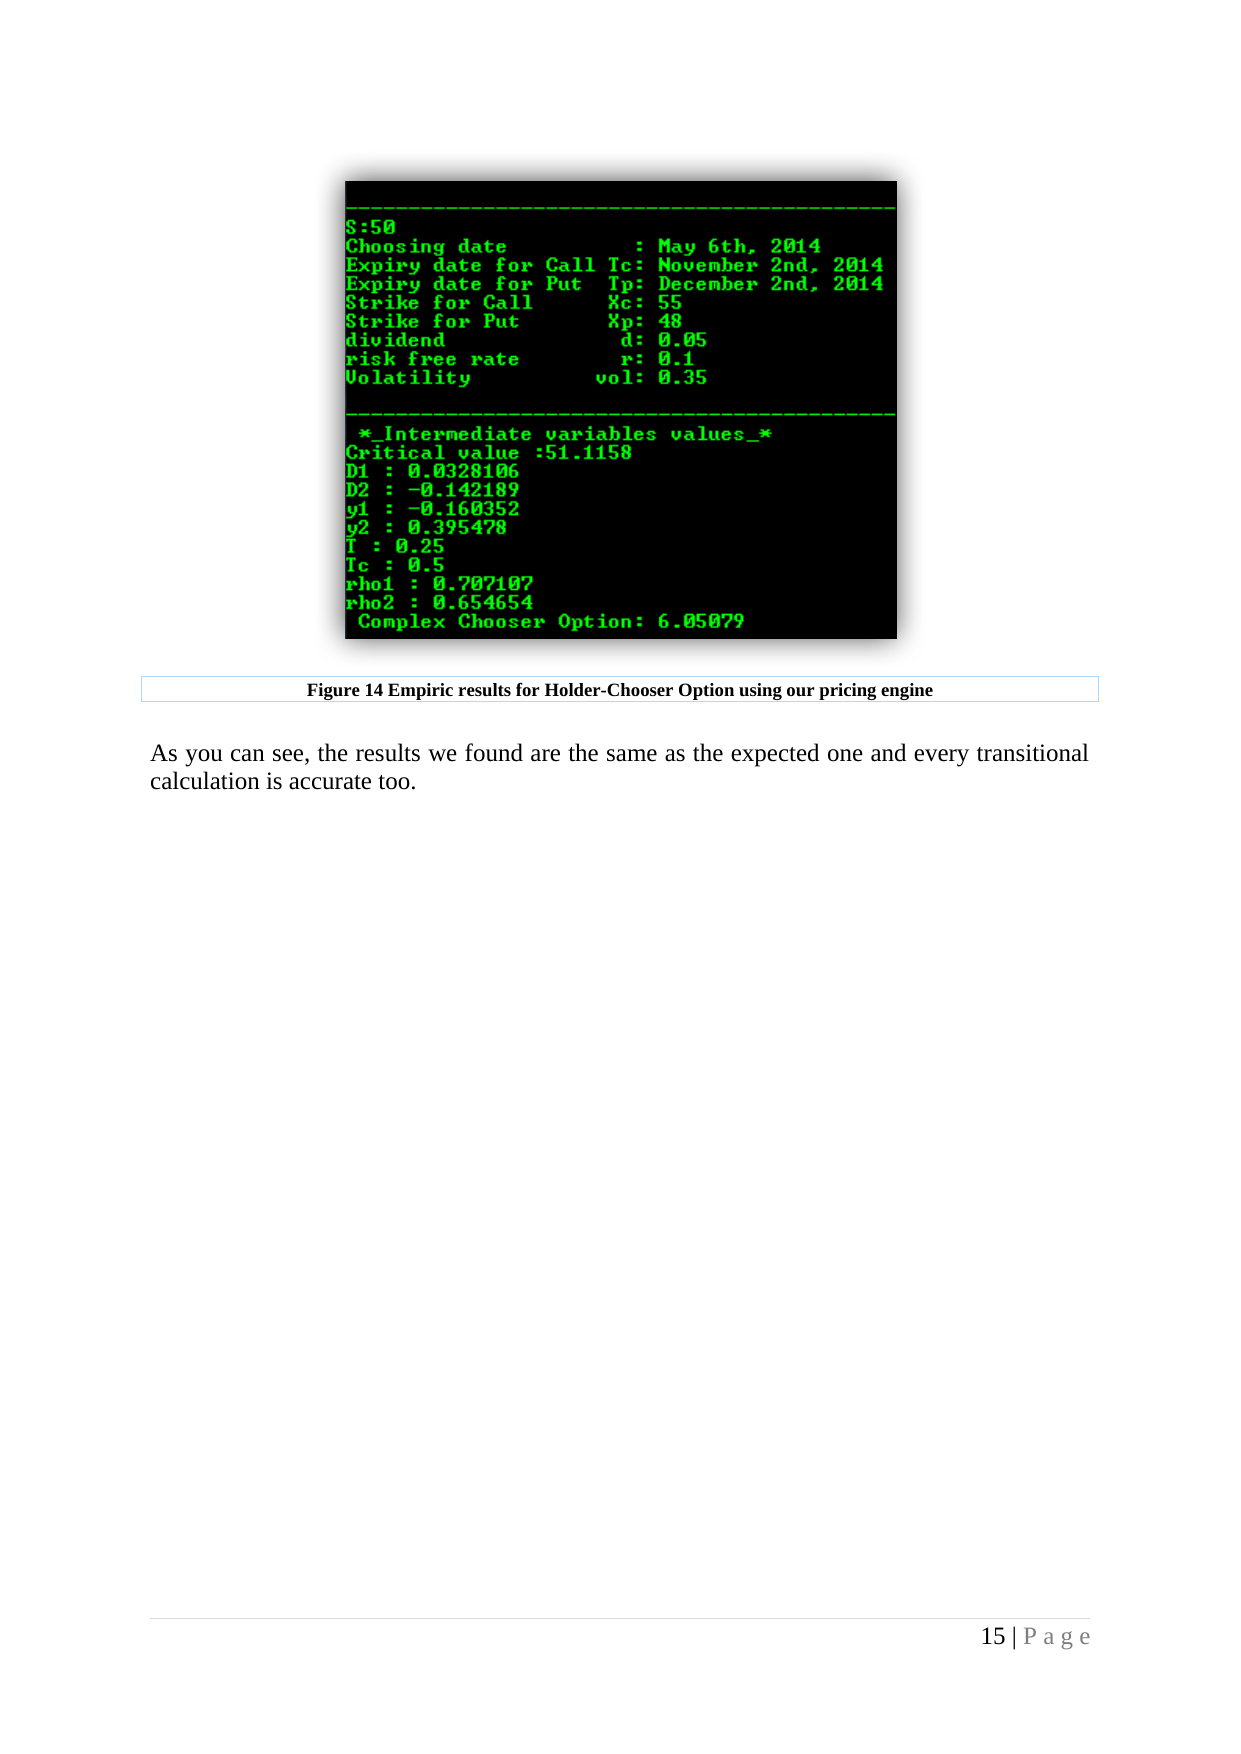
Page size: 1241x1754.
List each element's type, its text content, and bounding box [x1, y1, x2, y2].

text Figure 14 Empiric results for Holder-Chooser Option using our pricing engine [142, 677, 1098, 701]
picture [345, 181, 897, 639]
text As you can see, the results we found are the same as the expected one and every transitional calculation is accurate too. [150, 738, 1090, 795]
